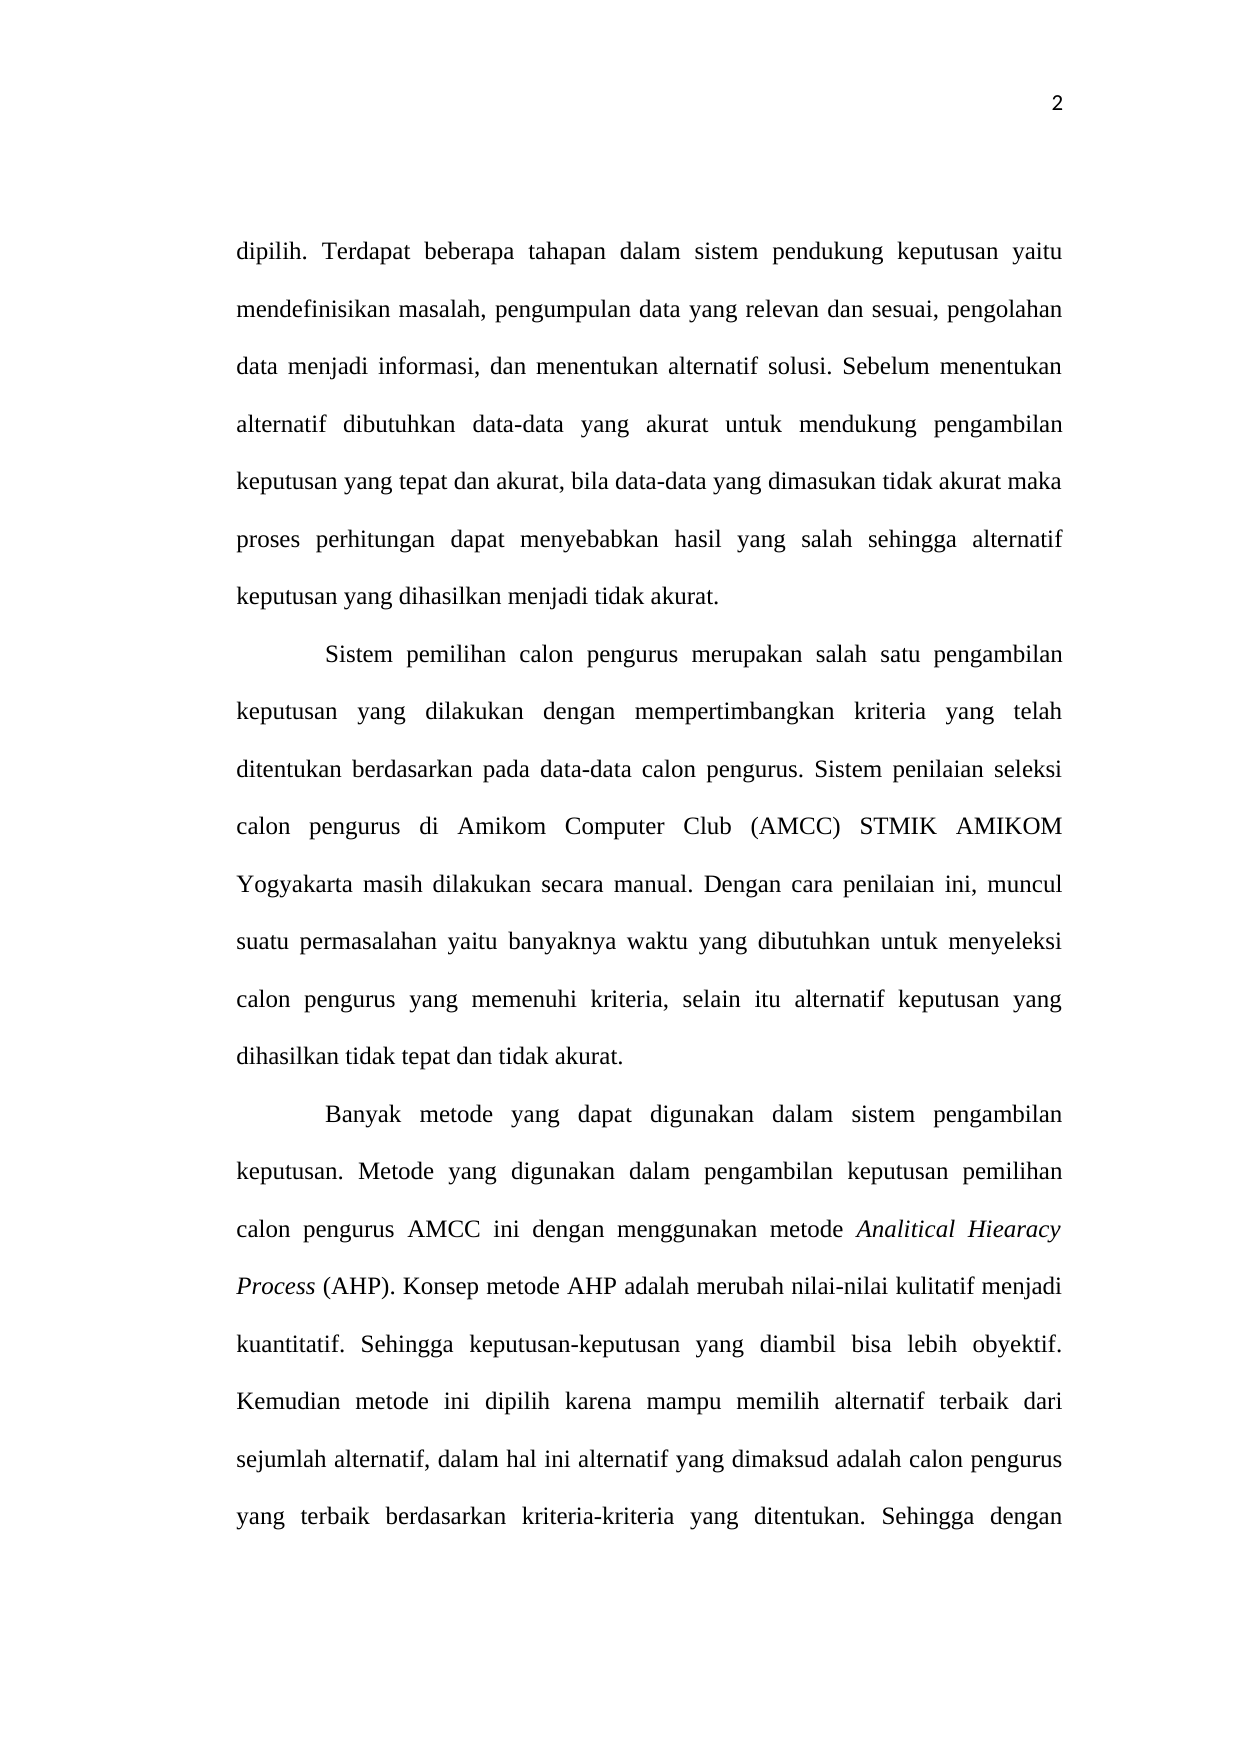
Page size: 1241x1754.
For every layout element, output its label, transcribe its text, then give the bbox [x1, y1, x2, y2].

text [236, 1099, 1063, 1530]
text Sistem pemilihan calon pengurus merupakan salah satu pengambilan keputusan yang dilakukan dengan mempertimbangkan kriteria yang telah ditentukan berdasarkan pada data-data calon pengurus. Sistem penilaian seleksi calon pengurus di Amikom Computer Club (AMCC) STMIK AMIKOM Yogyakarta masih dilakukan secara manual. Dengan cara penilaian ini, muncul suatu permasalahan yaitu banyaknya waktu yang dibutuhkan untuk menyeleksi calon pengurus yang memenuhi kriteria, selain itu alternatif keputusan yang dihasilkan tidak tepat dan tidak akurat. [236, 639, 1063, 1070]
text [236, 236, 1063, 610]
